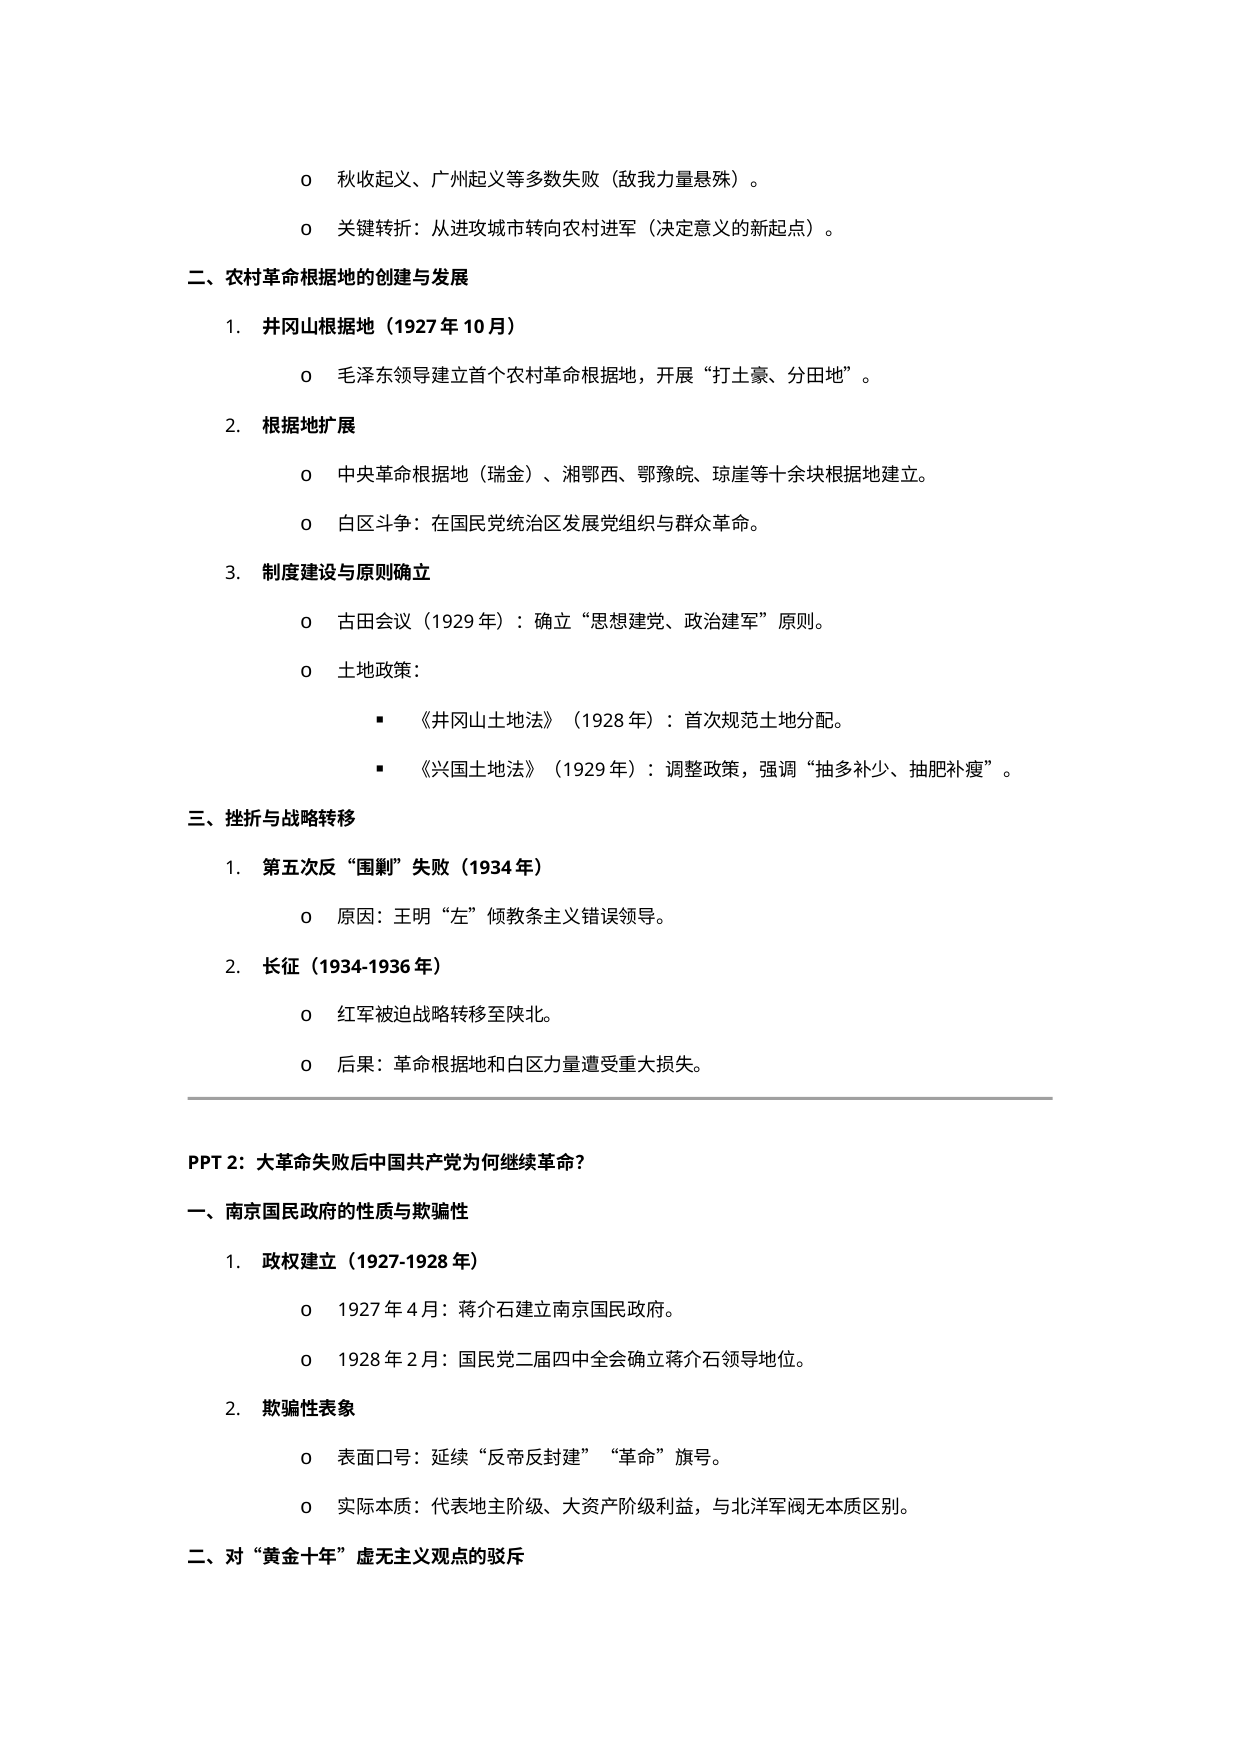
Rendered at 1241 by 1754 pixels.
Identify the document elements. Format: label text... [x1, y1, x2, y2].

list 1928年2月：国民党二届四中全会确立蒋介石领导地位。 [300, 1342, 1053, 1374]
list 关键转折：从进攻城市转向农村进军（决定意义的新起点）。 [300, 211, 1053, 244]
list ​​政权建立（1927-1928年）​​ [225, 1244, 1053, 1276]
list ​​长征（1934-1936年）​​ [225, 949, 1053, 981]
list ​​井冈山根据地（1927年10月）​​ [225, 309, 1053, 342]
list ​​制度建设与原则确立​​ [225, 555, 1053, 588]
list 毛泽东领导建立首个农村革命根据地，开展“打土豪、分田地”。 [300, 359, 1053, 391]
text ​​二、对“黄金十年”虚无主义观点的驳斥​​ [187, 1539, 1053, 1571]
list 白区斗争：在国民党统治区发展党组织与群众革命。 [300, 506, 1053, 539]
list 中央革命根据地（瑞金）、湘鄂西、鄂豫皖、琼崖等十余块根据地建立。 [300, 457, 1053, 489]
list 古田会议（1929年）：确立“思想建党、政治建军”原则。 [300, 604, 1053, 637]
list 土地政策： [300, 654, 1053, 686]
list 1927年4月：蒋介石建立南京国民政府。 [300, 1293, 1053, 1325]
list 后果：革命根据地和白区力量遭受重大损失。 [300, 1047, 1053, 1079]
list ​​第五次反“围剿”失败（1934年）​​ [225, 850, 1053, 883]
list 原因：王明“左”倾教条主义错误领导。 [300, 899, 1053, 932]
list ​​根据地扩展​​ [225, 408, 1053, 440]
text ​​PPT 2：大革命失败后中国共产党为何继续革命？​​ [187, 1145, 1053, 1178]
list 《井冈山土地法》（1928年）：首次规范土地分配。 [375, 703, 1053, 735]
list 红军被迫战略转移至陕北。 [300, 998, 1053, 1030]
list 表面口号：延续“反帝反封建”“革命”旗号。 [300, 1440, 1053, 1473]
list ​​欺骗性表象​​ [225, 1391, 1053, 1424]
list 实际本质：代表地主阶级、大资产阶级利益，与北洋军阀无本质区别。 [300, 1489, 1053, 1522]
list 秋收起义、广州起义等多数失败（敌我力量悬殊）。 [300, 162, 1053, 194]
list 《兴国土地法》（1929年）：调整政策，强调“抽多补少、抽肥补瘦”。 [375, 752, 1053, 784]
text ​​二、农村革命根据地的创建与发展​​ [187, 260, 1053, 293]
text ​​一、南京国民政府的性质与欺骗性​​ [187, 1194, 1053, 1227]
text ​​三、挫折与战略转移​​ [187, 801, 1053, 834]
